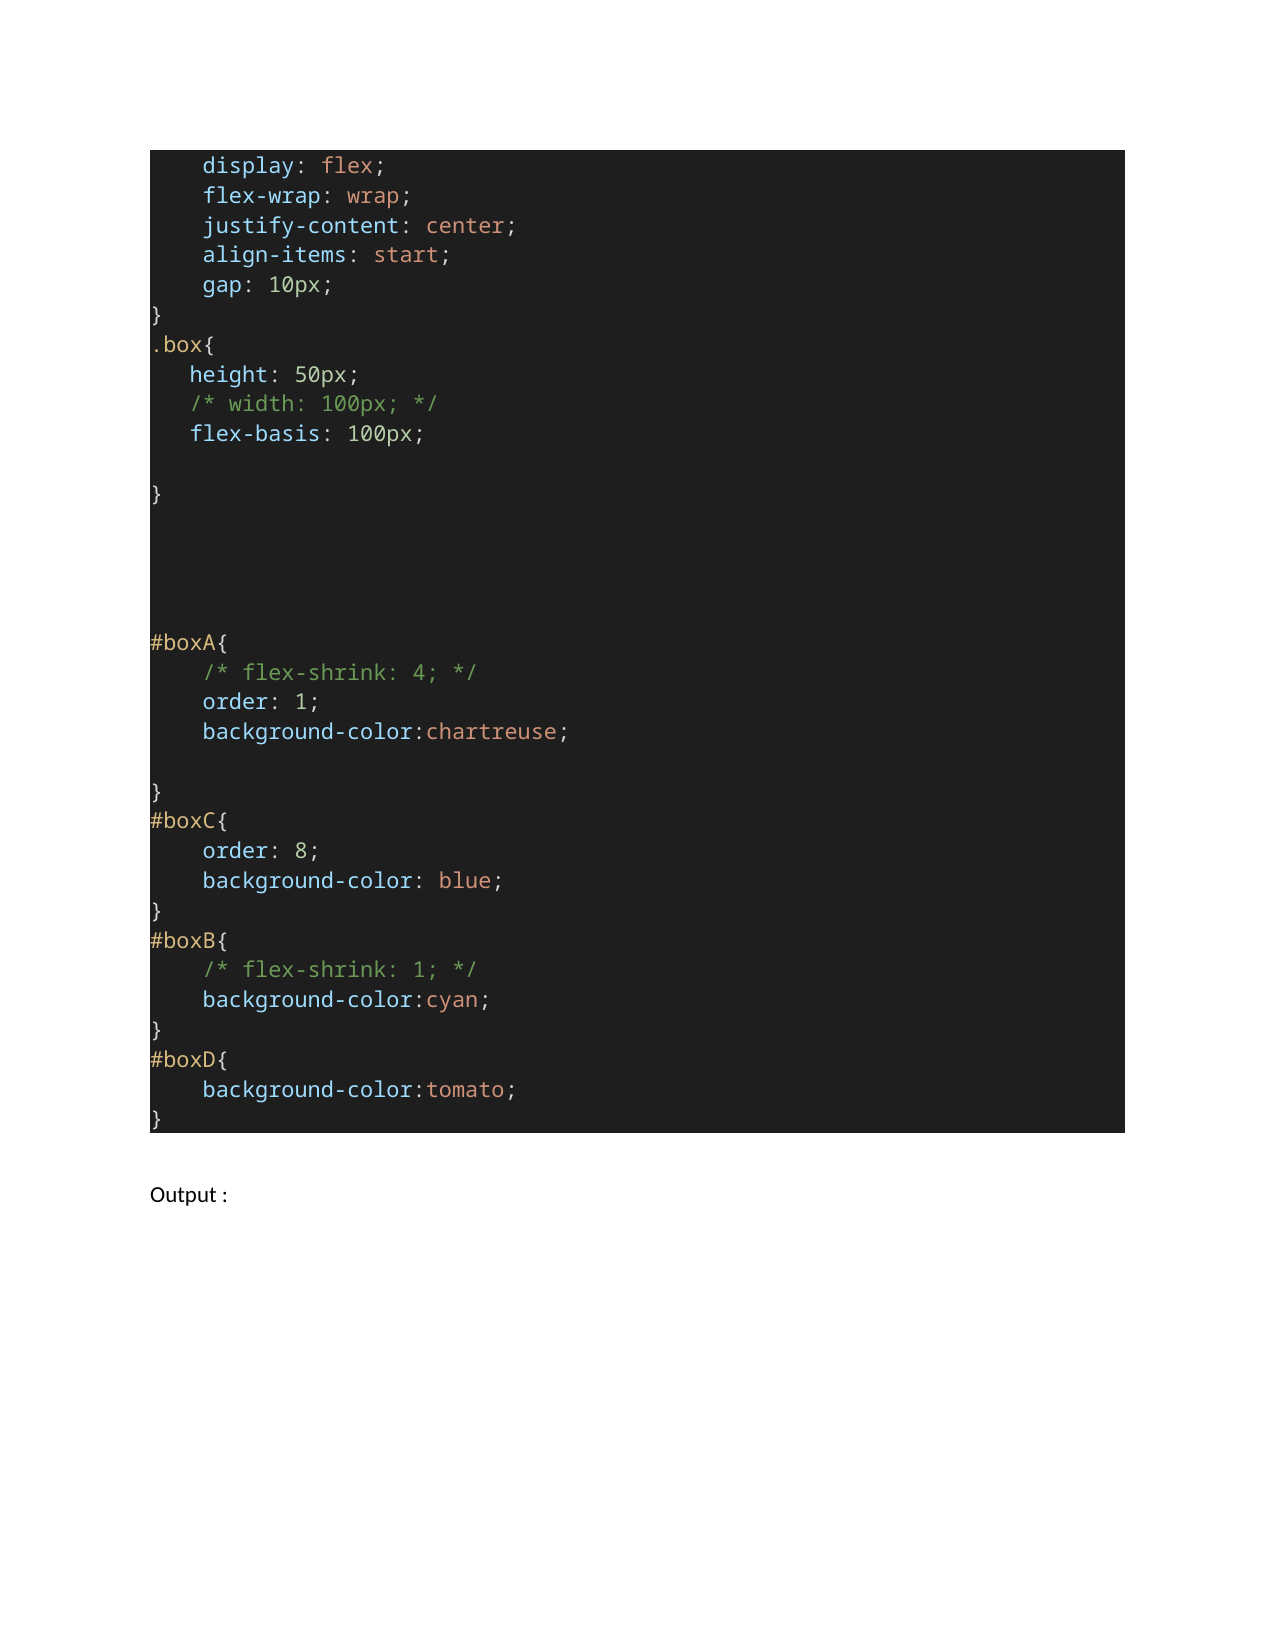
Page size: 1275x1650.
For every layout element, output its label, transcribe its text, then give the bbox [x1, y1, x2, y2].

text background-color:chartreuse; [150, 716, 1125, 746]
text } [150, 1014, 1125, 1044]
text } [150, 1103, 1125, 1133]
text display: flex; [150, 150, 1125, 180]
text gap: 10px; [150, 269, 1125, 299]
text flex-wrap: wrap; [150, 180, 1125, 209]
text align-items: start; [150, 239, 1125, 269]
text flex-basis: 100px; [150, 418, 1125, 448]
text #boxD{ [150, 1044, 1125, 1073]
text /* flex-shrink: 4; */ [150, 656, 1125, 686]
text order: 8; [150, 835, 1125, 865]
text } [150, 776, 1125, 805]
text } [150, 895, 1125, 924]
text } [150, 478, 1125, 507]
text justify-content: center; [150, 209, 1125, 239]
text #boxA{ [150, 627, 1125, 656]
text height: 50px; [150, 358, 1125, 388]
text } [150, 299, 1125, 329]
text #boxC{ [150, 805, 1125, 835]
text /* width: 100px; */ [150, 388, 1125, 418]
text order: 1; [150, 686, 1125, 716]
text background-color: blue; [150, 865, 1125, 895]
text background-color:cyan; [150, 984, 1125, 1014]
text background-color:tomato; [150, 1073, 1125, 1103]
text Output : [150, 1180, 1125, 1208]
text #boxB{ [150, 924, 1125, 954]
text .box{ [150, 329, 1125, 358]
text /* flex-shrink: 1; */ [150, 954, 1125, 984]
